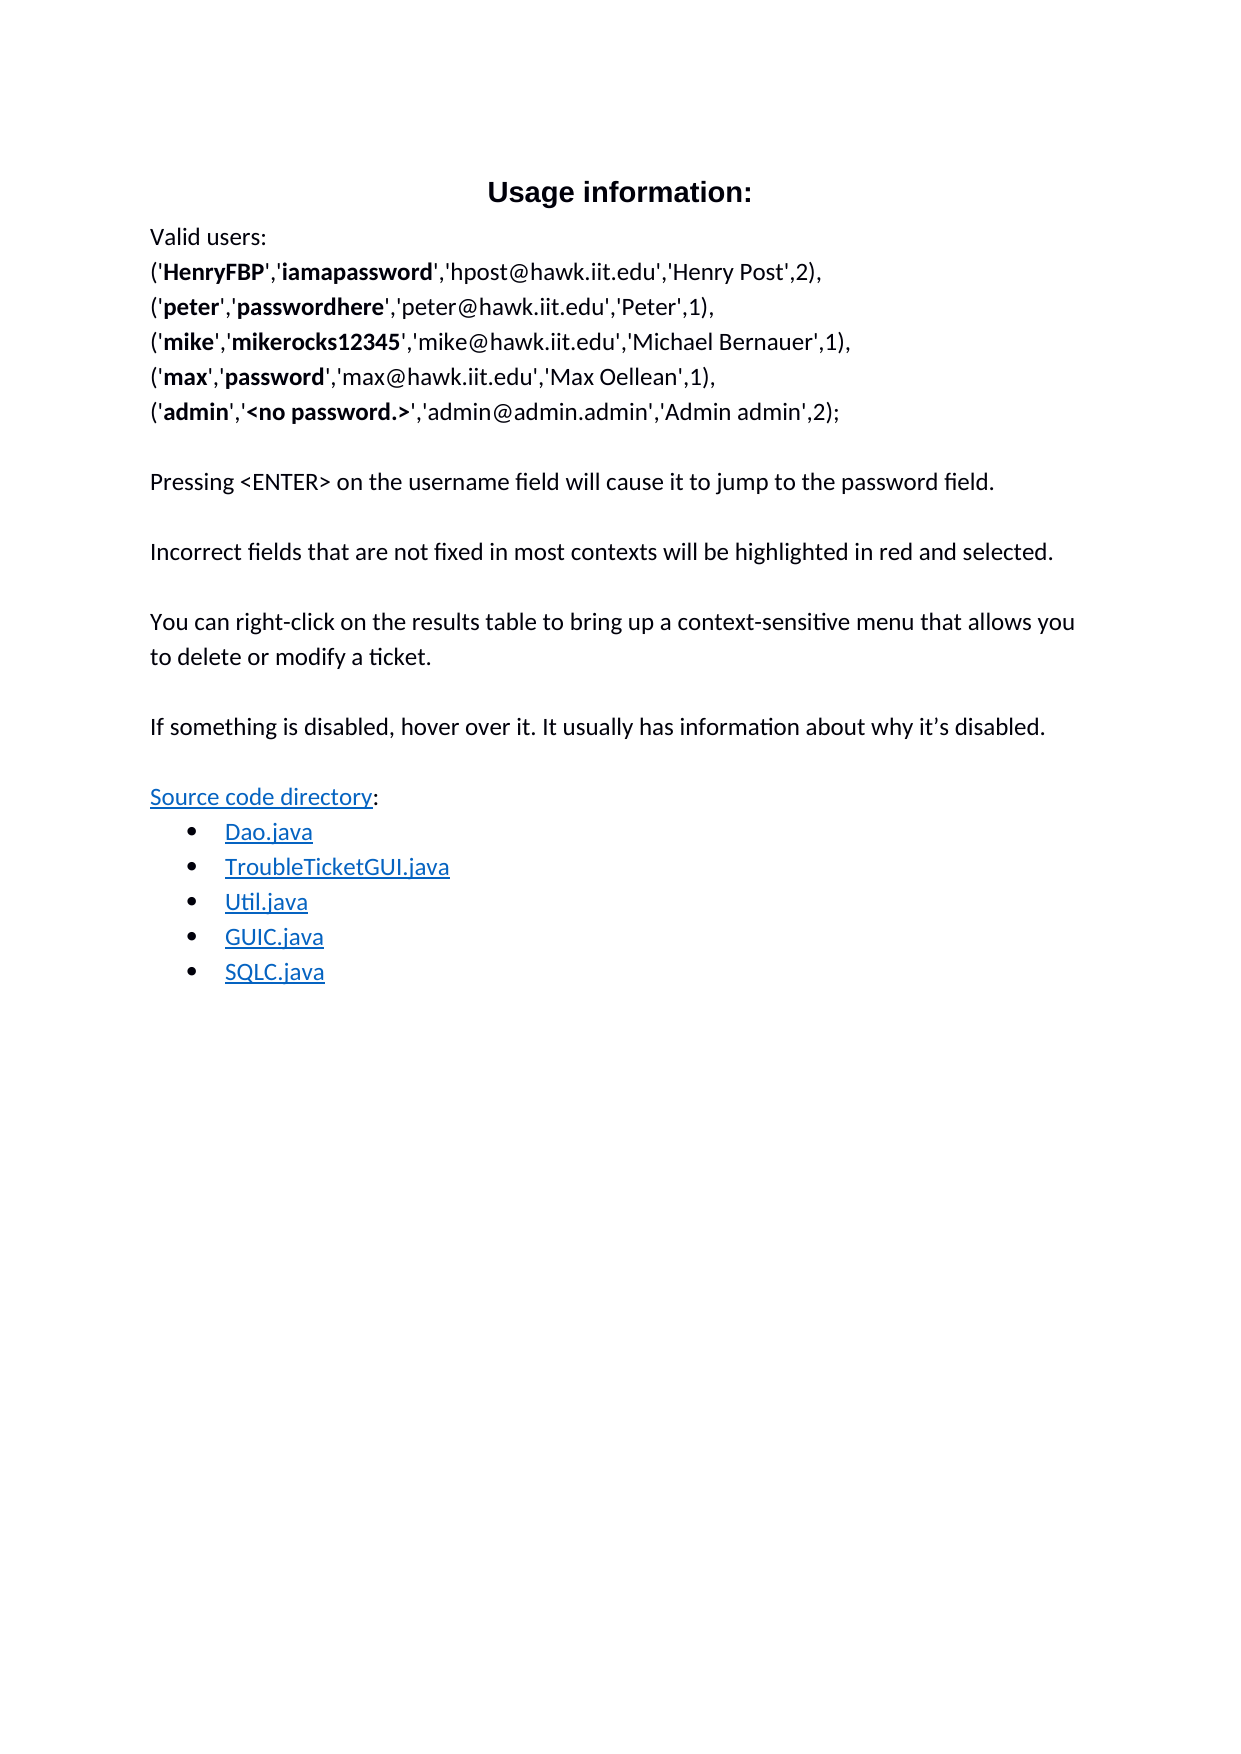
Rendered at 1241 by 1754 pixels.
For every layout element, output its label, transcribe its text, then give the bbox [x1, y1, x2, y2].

text Incorrect fields that are not fixed in most contexts will be highlighted in red and selected. [150, 536, 1090, 567]
title Usage information: [150, 175, 1090, 208]
text ('admin','<no password.>','admin@admin.admin','Admin admin',2); [150, 396, 1090, 427]
text ('max','password','max@hawk.iit.edu','Max Oellean',1), [150, 361, 1090, 392]
text If something is disabled, hover over it. It usually has information about why it’s disabled. [150, 711, 1090, 742]
text Source code directory: [150, 781, 1090, 812]
list TroubleTicketGUI.java [187, 851, 1090, 882]
list SQLC.java [187, 956, 1090, 987]
list Util.java [187, 886, 1090, 917]
text Valid users: [150, 221, 1090, 252]
text ('peter','passwordhere','peter@hawk.iit.edu','Peter',1), [150, 291, 1090, 322]
text ('HenryFBP','iamapassword','hpost@hawk.iit.edu','Henry Post',2), [150, 256, 1090, 287]
list GUIC.java [187, 921, 1090, 952]
text ('mike','mikerocks12345','mike@hawk.iit.edu','Michael Bernauer',1), [150, 326, 1090, 357]
text Pressing <ENTER> on the username field will cause it to jump to the password field. [150, 466, 1090, 497]
text You can right-click on the results table to bring up a context-sensitive menu that allows you to delete or modify a ticket. [150, 606, 1090, 672]
list Dao.java [187, 816, 1090, 847]
